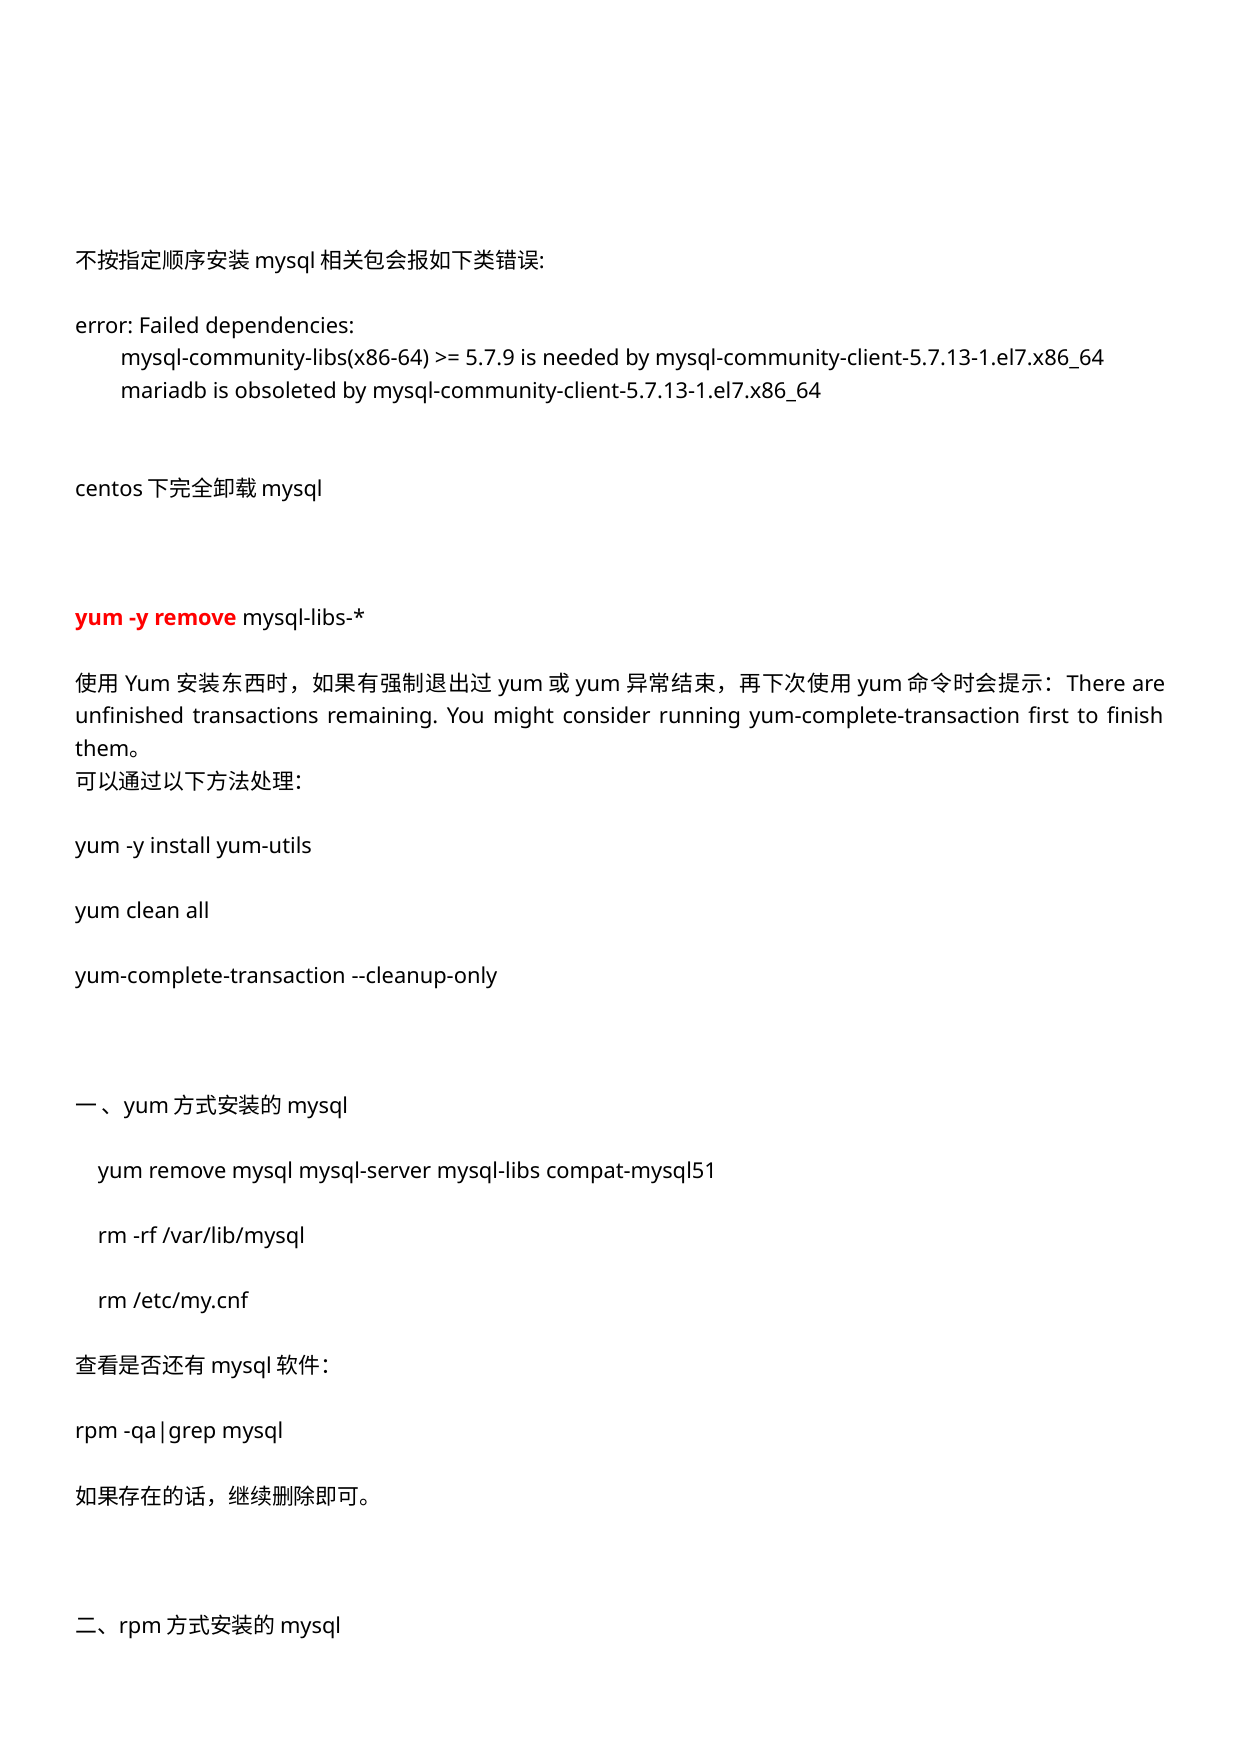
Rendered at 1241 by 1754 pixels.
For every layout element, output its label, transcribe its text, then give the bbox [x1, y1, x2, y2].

text rpm -qa|grep mysql [75, 1413, 1165, 1446]
text 如果存在的话，继续删除即可。 [75, 1478, 1165, 1511]
text yum -y install yum-utils [75, 828, 1165, 861]
text yum-complete-transaction --cleanup-only [75, 958, 1165, 991]
text rm -rf /var/lib/mysql [75, 1218, 1165, 1251]
text 一 、yum方式安装的mysql [75, 1088, 1165, 1121]
text yum -y remove mysql-libs-* [75, 601, 1165, 633]
text 不按指定顺序安装mysql相关包会报如下类错误: [75, 243, 1165, 276]
text 查看是否还有mysql软件： [75, 1348, 1165, 1381]
text centos下完全卸载mysql [75, 471, 1165, 503]
text error: Failed dependencies: [75, 308, 1165, 341]
text 可以通过以下方法处理： [75, 763, 1165, 796]
text yum clean all [75, 893, 1165, 926]
text 二、rpm方式安装的mysql [75, 1608, 1165, 1641]
text rm /etc/my.cnf [75, 1283, 1165, 1316]
text mariadb is obsoleted by mysql-community-client-5.7.13-1.el7.x86_64 [75, 373, 1165, 406]
text 使用Yum安装东西时，如果有强制退出过yum或yum异常结束，再下次使用yum命令时会提示：There are unfinished transactions remaining. You might consider running yum-complete-transaction first to finish them。 [75, 666, 1165, 763]
text mysql-community-libs(x86-64) >= 5.7.9 is needed by mysql-community-client-5.7.13-1.el7.x86_64 [75, 341, 1165, 373]
text yum remove mysql mysql-server mysql-libs compat-mysql51 [75, 1153, 1165, 1186]
